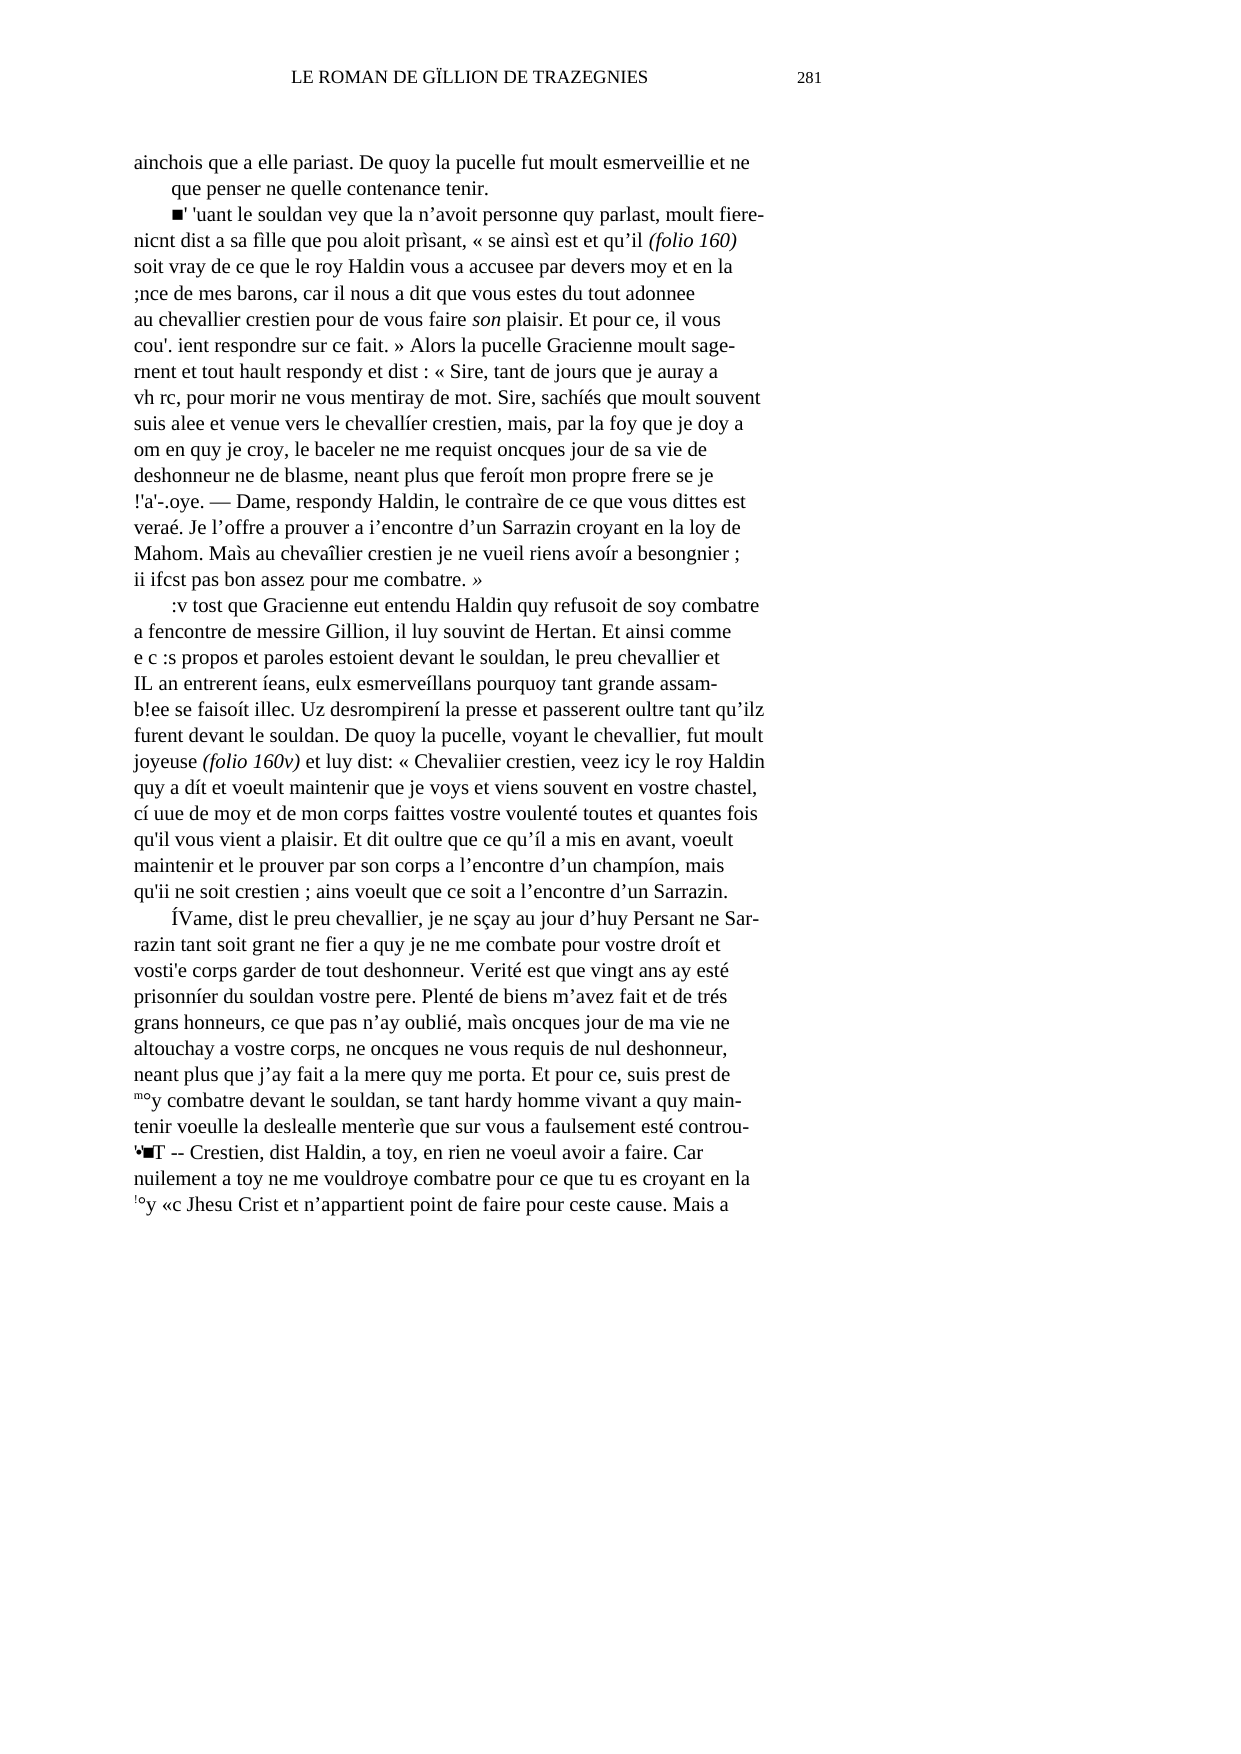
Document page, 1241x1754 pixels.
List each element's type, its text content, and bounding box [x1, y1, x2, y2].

text ainchois que a elle pariast. De quoy la pucelle fut moult esmerveillie et ne que penser ne quelle contenance tenir. [133, 149, 1090, 201]
text ÍVame, dist le preu chevallier, je ne sçay au jour d’huy Persant ne Sar- razin tant soit grant ne fier a quy je ne me combate pour vostre droít et vosti'e corps garder de tout deshonneur. Verité est que vingt ans ay esté prisonníer du souldan vostre pere. Plenté de biens m’avez fait et de trés grans honneurs, ce que pas n’ay oublié, maìs oncques jour de ma vie ne altouchay a vostre corps, ne oncques ne vous requis de nul deshonneur, neant plus que j’ay fait a la mere quy me porta. Et pour ce, suis prest de m°y combatre devant le souldan, se tant hardy homme vivant a quy main- tenir voeulle la deslealle menterìe que sur vous a faulsement esté controu- '•'■T -- Crestien, dist Haldin, a toy, en rien ne voeul avoir a faire. Car nuilement a toy ne me vouldroye combatre pour ce que tu es croyant en la !°y «c Jhesu Crist et n’appartient point de faire pour ceste cause. Mais a [133, 904, 1090, 1217]
text ■' 'uant le souldan vey que la n’avoit personne quy parlast, moult fiere- nicnt dist a sa fìlle que pou aloit prìsant, « se ainsì est et qu’il (folio 160) soit vray de ce que le roy Haldin vous a accusee par devers moy et en la ;nce de mes barons, car il nous a dit que vous estes du tout adonnee au chevallier crestien pour de vous faire son plaisir. Et pour ce, il vous cou'. ient respondre sur ce fait. » Alors la pucelle Gracienne moult sage- rnent et tout hault respondy et dist : « Sire, tant de jours que je auray a vh rc, pour morir ne vous mentiray de mot. Sire, sachíés que moult souvent suis alee et venue vers le chevallíer crestien, mais, par la foy que je doy a om en quy je croy, le baceler ne me requist oncques jour de sa vie de deshonneur ne de blasme, neant plus que feroít mon propre frere se je !'a'-.oye. — Dame, respondy Haldin, le contraìre de ce que vous dittes est veraé. Je l’offre a prouver a i’encontre d’un Sarrazin croyant en la loy de Mahom. Maìs au chevaîlier crestien je ne vueil riens avoír a besongnier ; ii ifcst pas bon assez pour me combatre. » [133, 201, 1090, 592]
text :v tost que Gracienne eut entendu Haldin quy refusoit de soy combatre a fencontre de messire Gillion, il luy souvint de Hertan. Et ainsi comme e c :s propos et paroles estoient devant le souldan, le preu chevallier et IL an entrerent íeans, eulx esmerveíllans pourquoy tant grande assam- b!ee se faisoít illec. Uz desrompirení la presse et passerent oultre tant qu’ilz furent devant le souldan. De quoy la pucelle, voyant le chevallier, fut moult joyeuse (folio 160v) et luy dist: « Chevaliier crestien, veez icy le roy Haldin quy a dít et voeult maintenir que je voys et viens souvent en vostre chastel, cí uue de moy et de mon corps faittes vostre voulenté toutes et quantes fois qu'il vous vient a plaisir. Et dit oultre que ce qu’íl a mis en avant, voeult maintenir et le prouver par son corps a l’encontre d’un champíon, mais qu'ii ne soit crestien ; ains voeult que ce soit a l’encontre d’un Sarrazin. [133, 592, 1090, 904]
